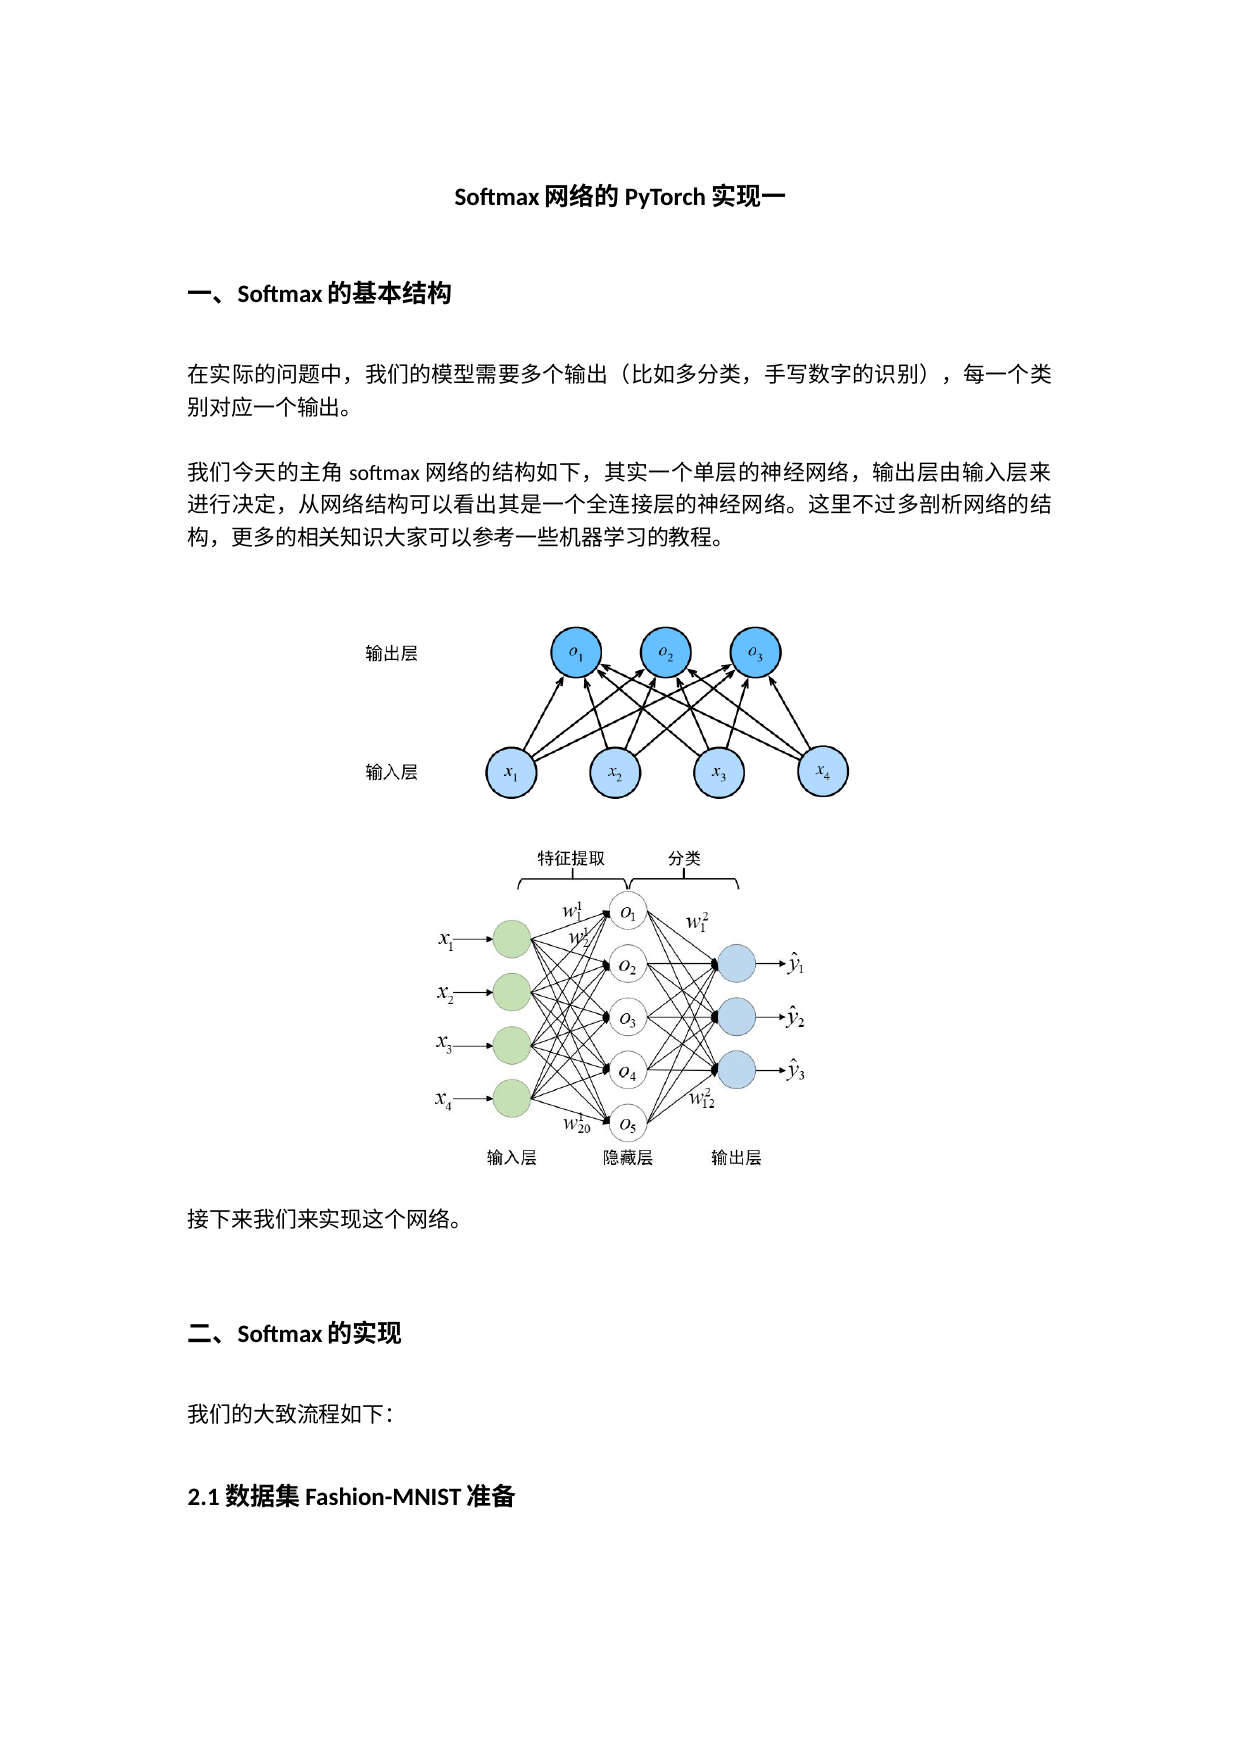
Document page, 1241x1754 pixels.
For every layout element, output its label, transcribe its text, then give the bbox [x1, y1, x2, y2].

picture [431, 844, 809, 1177]
text Softmax网络的PyTorch实现一 [187, 162, 1053, 227]
text 我们今天的主角softmax网络的结构如下，其实一个单层的神经网络，输出层由输入层来进行决定，从网络结构可以看出其是一个全连接层的神经网络。这里不过多剖析网络的结构，更多的相关知识大家可以参考一些机器学习的教程。 [187, 454, 1053, 552]
text 接下来我们来实现这个网络。 [187, 1202, 1053, 1234]
list 一、Softmax的基本结构 [187, 259, 1053, 324]
list 2.1 数据集Fashion-MNIST准备 [187, 1462, 1053, 1559]
text 我们的大致流程如下： [187, 1397, 1053, 1429]
text 在实际的问题中，我们的模型需要多个输出（比如多分类，手写数字的识别），每一个类别对应一个输出。 [187, 357, 1053, 422]
list 二、Softmax的实现 [187, 1299, 1053, 1364]
picture [326, 617, 914, 823]
